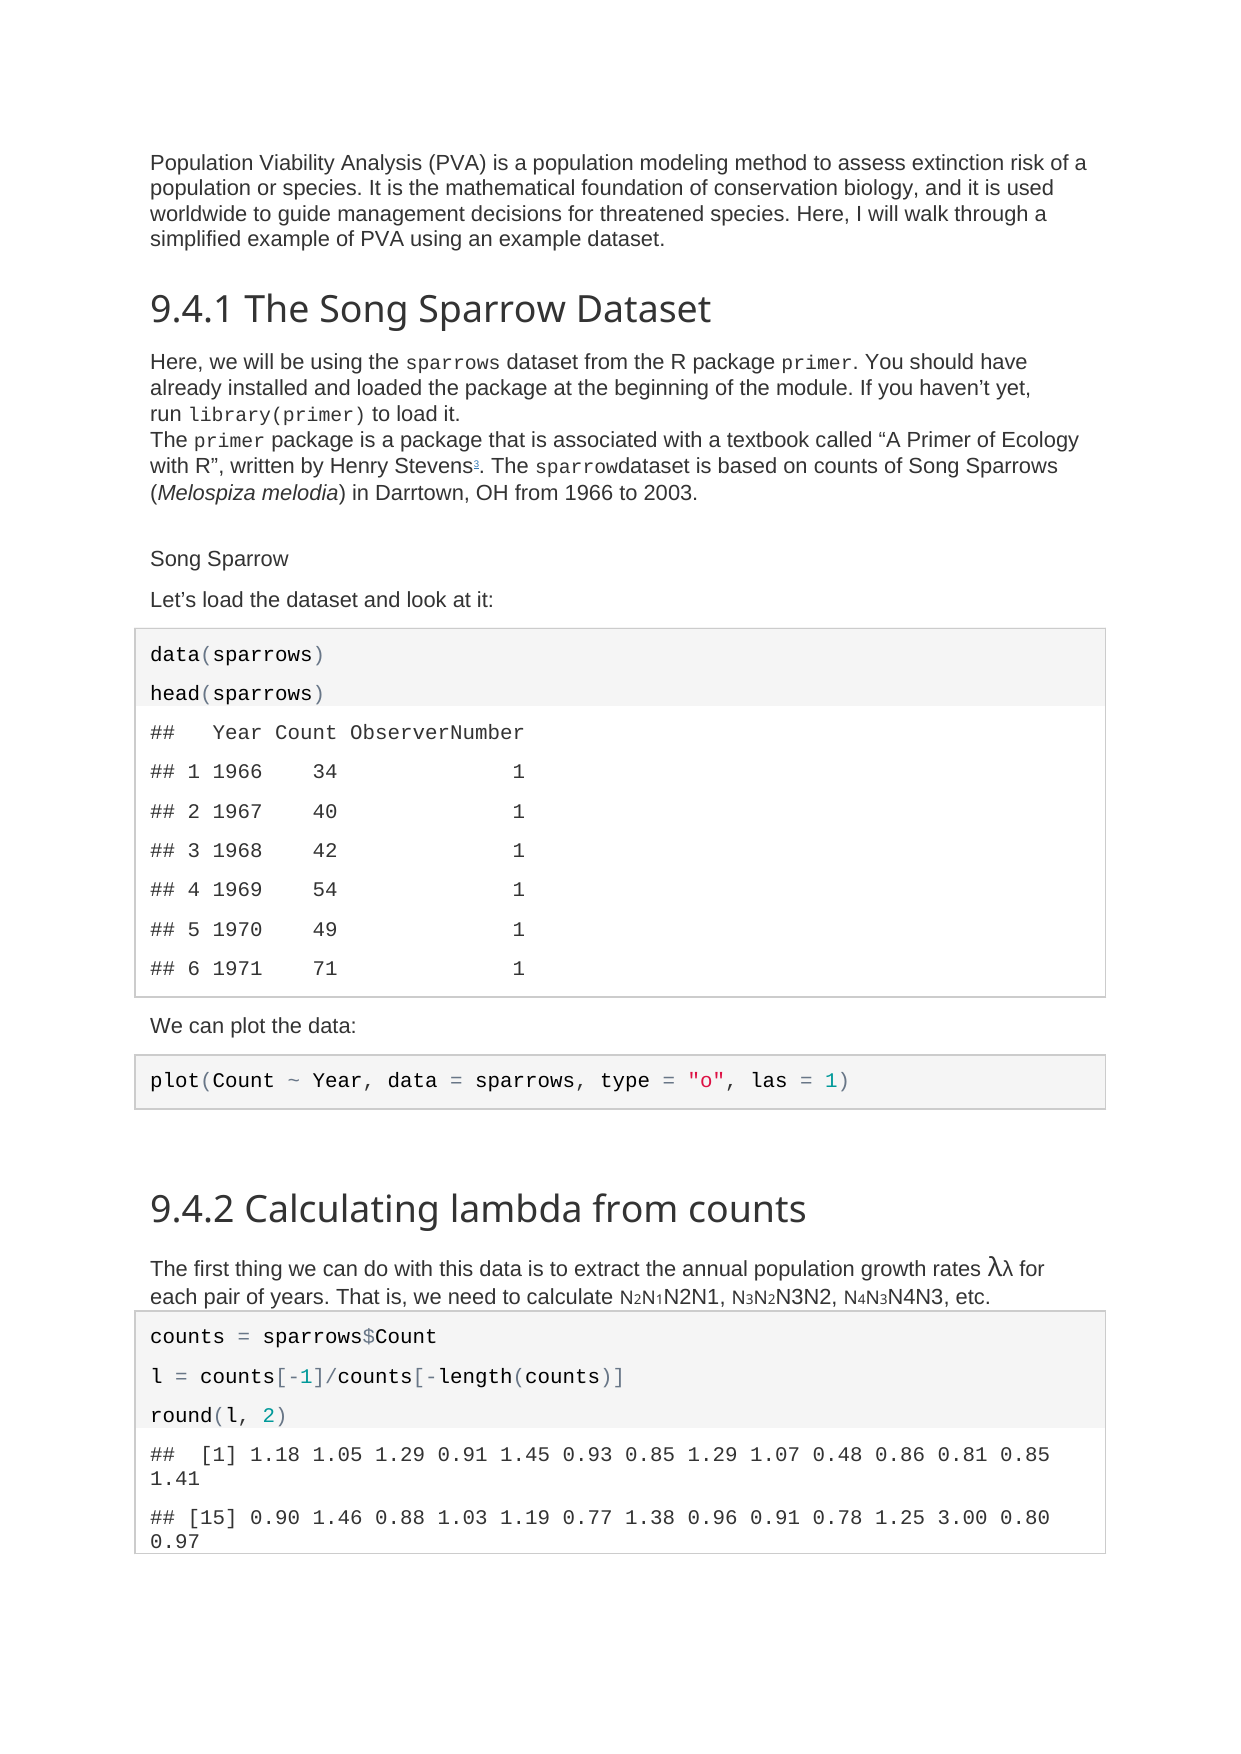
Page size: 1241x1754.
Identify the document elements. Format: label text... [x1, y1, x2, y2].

text We can plot the data: [150, 1013, 1090, 1038]
text ## 5 1970 49 1 [136, 902, 1105, 942]
text 9.4.1 The Song Sparrow Dataset [150, 282, 1090, 333]
text Song Sparrow [150, 546, 1090, 571]
text ## 4 1969 54 1 [136, 863, 1105, 902]
text The first thing we can do with this data is to extract the annual population growth rates λλ for each pair of years. That is, we need to calculate N2N1N2N1, N3N2N3N2, N4N3N4N3, etc. [150, 1249, 1090, 1310]
text ## 6 1971 71 1 [136, 942, 1105, 996]
text l = counts[-1]/counts[-length(counts)] [136, 1349, 1105, 1389]
text ## 3 1968 42 1 [136, 824, 1105, 863]
text ## 1 1966 34 1 [136, 745, 1105, 784]
text ## 2 1967 40 1 [136, 784, 1105, 824]
text ## [15] 0.90 1.46 0.88 1.03 1.19 0.77 1.38 0.96 0.91 0.78 1.25 3.00 0.80 0.97 [136, 1491, 1105, 1553]
text plot(Count ~ Year, data = sparrows, type = "o", las = 1) [136, 1056, 1105, 1108]
text round(l, 2) [136, 1389, 1105, 1428]
text Population Viability Analysis (PVA) is a population modeling method to assess extinction risk of a population or species. It is the mathematical foundation of conservation biology, and it is used worldwide to guide management decisions for threatened species. Here, I will walk through a simplified example of PVA using an example dataset. [150, 150, 1090, 251]
text head(sparrows) [136, 667, 1105, 706]
text data(sparrows) [136, 629, 1105, 667]
text Here, we will be using the sparrows dataset from the R package primer. You should have already installed and loaded the package at the beginning of the module. If you haven’t yet, run library(primer) to load it. The primer package is a package that is associated with a textbook called “A Primer of Ecology with R”, written by Henry Stevens3. The sparrowdataset is based on counts of Song Sparrows (Melospiza melodia) in Darrtown, OH from 1966 to 2003. [150, 349, 1090, 505]
text 9.4.2 Calculating lambda from counts [150, 1182, 1090, 1233]
text ## [1] 1.18 1.05 1.29 0.91 1.45 0.93 0.85 1.29 1.07 0.48 0.86 0.81 0.85 1.41 [136, 1428, 1105, 1491]
text ## Year Count ObserverNumber [136, 706, 1105, 745]
text Let’s load the dataset and look at it: [150, 587, 1090, 612]
text counts = sparrows$Count [136, 1312, 1105, 1349]
